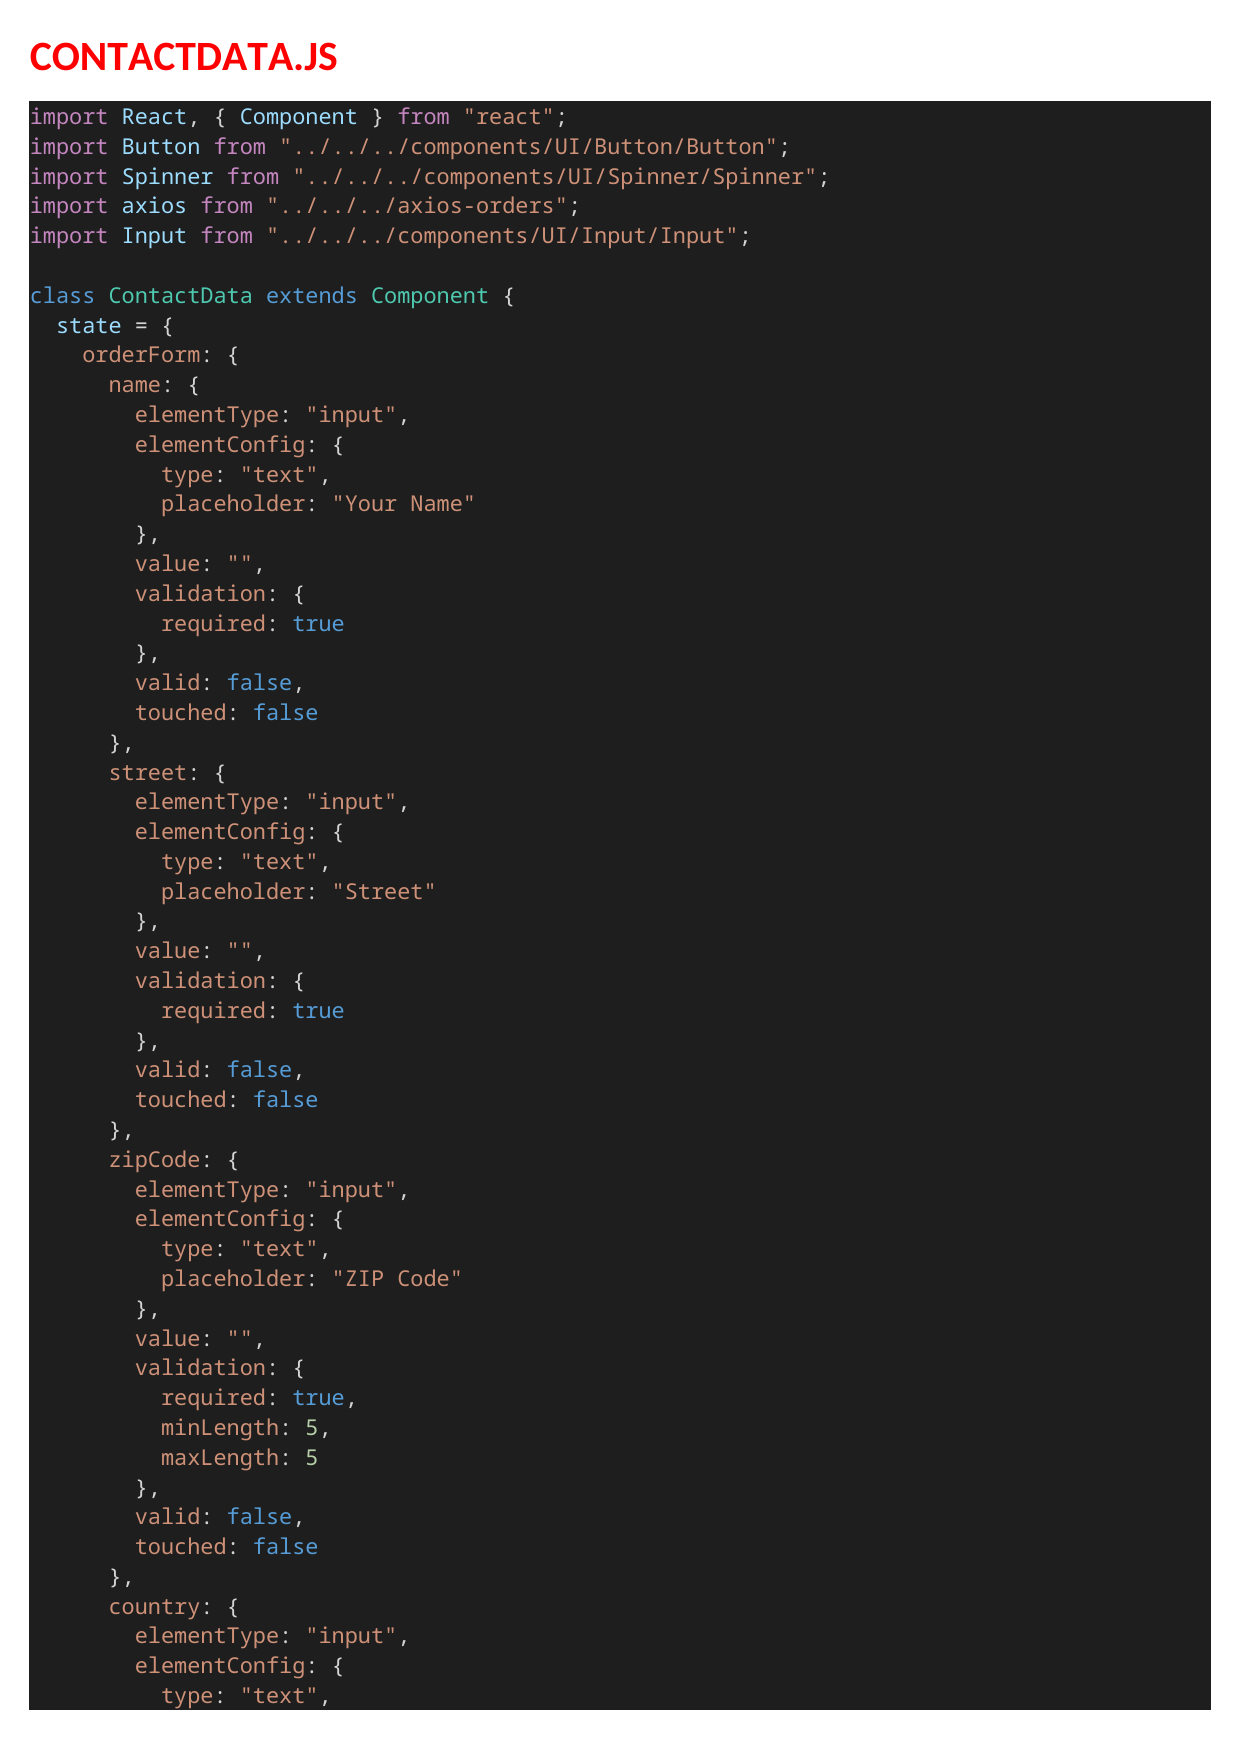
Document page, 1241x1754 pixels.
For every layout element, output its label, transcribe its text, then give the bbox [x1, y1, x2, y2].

text type: "text", [29, 846, 1211, 876]
text elementConfig: { [29, 1203, 1211, 1233]
text valid: false, [29, 667, 1211, 697]
text minLength: 5, [29, 1412, 1211, 1442]
text import React, { Component } from "react"; [29, 101, 1211, 131]
text touched: false [29, 1531, 1211, 1561]
text }, [29, 1114, 1211, 1144]
text placeholder: "Street" [29, 876, 1211, 906]
text import Input from "../../../components/UI/Input/Input"; [29, 220, 1211, 250]
text valid: false, [29, 1501, 1211, 1531]
text maxLength: 5 [29, 1442, 1211, 1472]
text required: true [29, 995, 1211, 1025]
text elementConfig: { [29, 816, 1211, 846]
text }, [29, 518, 1211, 548]
text value: "", [29, 548, 1211, 578]
text valid: false, [29, 1054, 1211, 1084]
text elementType: "input", [29, 1621, 1211, 1650]
text required: true [29, 608, 1211, 637]
text elementConfig: { [29, 1650, 1211, 1680]
text }, [29, 1561, 1211, 1591]
text zipCode: { [29, 1144, 1211, 1174]
text }, [29, 906, 1211, 935]
text validation: { [29, 578, 1211, 608]
text }, [29, 1293, 1211, 1323]
text }, [29, 727, 1211, 757]
text street: { [29, 757, 1211, 786]
text touched: false [29, 697, 1211, 727]
text type: "text", [29, 1233, 1211, 1263]
text value: "", [29, 935, 1211, 965]
text orderForm: { [29, 339, 1211, 369]
text validation: { [29, 1352, 1211, 1382]
text name: { [29, 369, 1211, 399]
text placeholder: "Your Name" [29, 488, 1211, 518]
text value: "", [29, 1323, 1211, 1352]
text }, [29, 1025, 1211, 1054]
text type: "text", [29, 459, 1211, 488]
text required: true, [29, 1382, 1211, 1412]
text CONTACTDATA.JS [29, 29, 1211, 80]
text elementConfig: { [29, 429, 1211, 459]
text placeholder: "ZIP Code" [29, 1263, 1211, 1293]
text import Button from "../../../components/UI/Button/Button"; [29, 131, 1211, 161]
text validation: { [29, 965, 1211, 995]
text import axios from "../../../axios-orders"; [29, 191, 1211, 220]
text }, [29, 637, 1211, 667]
text elementType: "input", [29, 786, 1211, 816]
text class ContactData extends Component { [29, 280, 1211, 310]
text }, [29, 1472, 1211, 1501]
text country: { [29, 1591, 1211, 1621]
text elementType: "input", [29, 399, 1211, 429]
text import Spinner from "../../../components/UI/Spinner/Spinner"; [29, 161, 1211, 191]
text state = { [29, 310, 1211, 339]
text elementType: "input", [29, 1174, 1211, 1203]
text type: "text", [29, 1680, 1211, 1710]
text touched: false [29, 1084, 1211, 1114]
